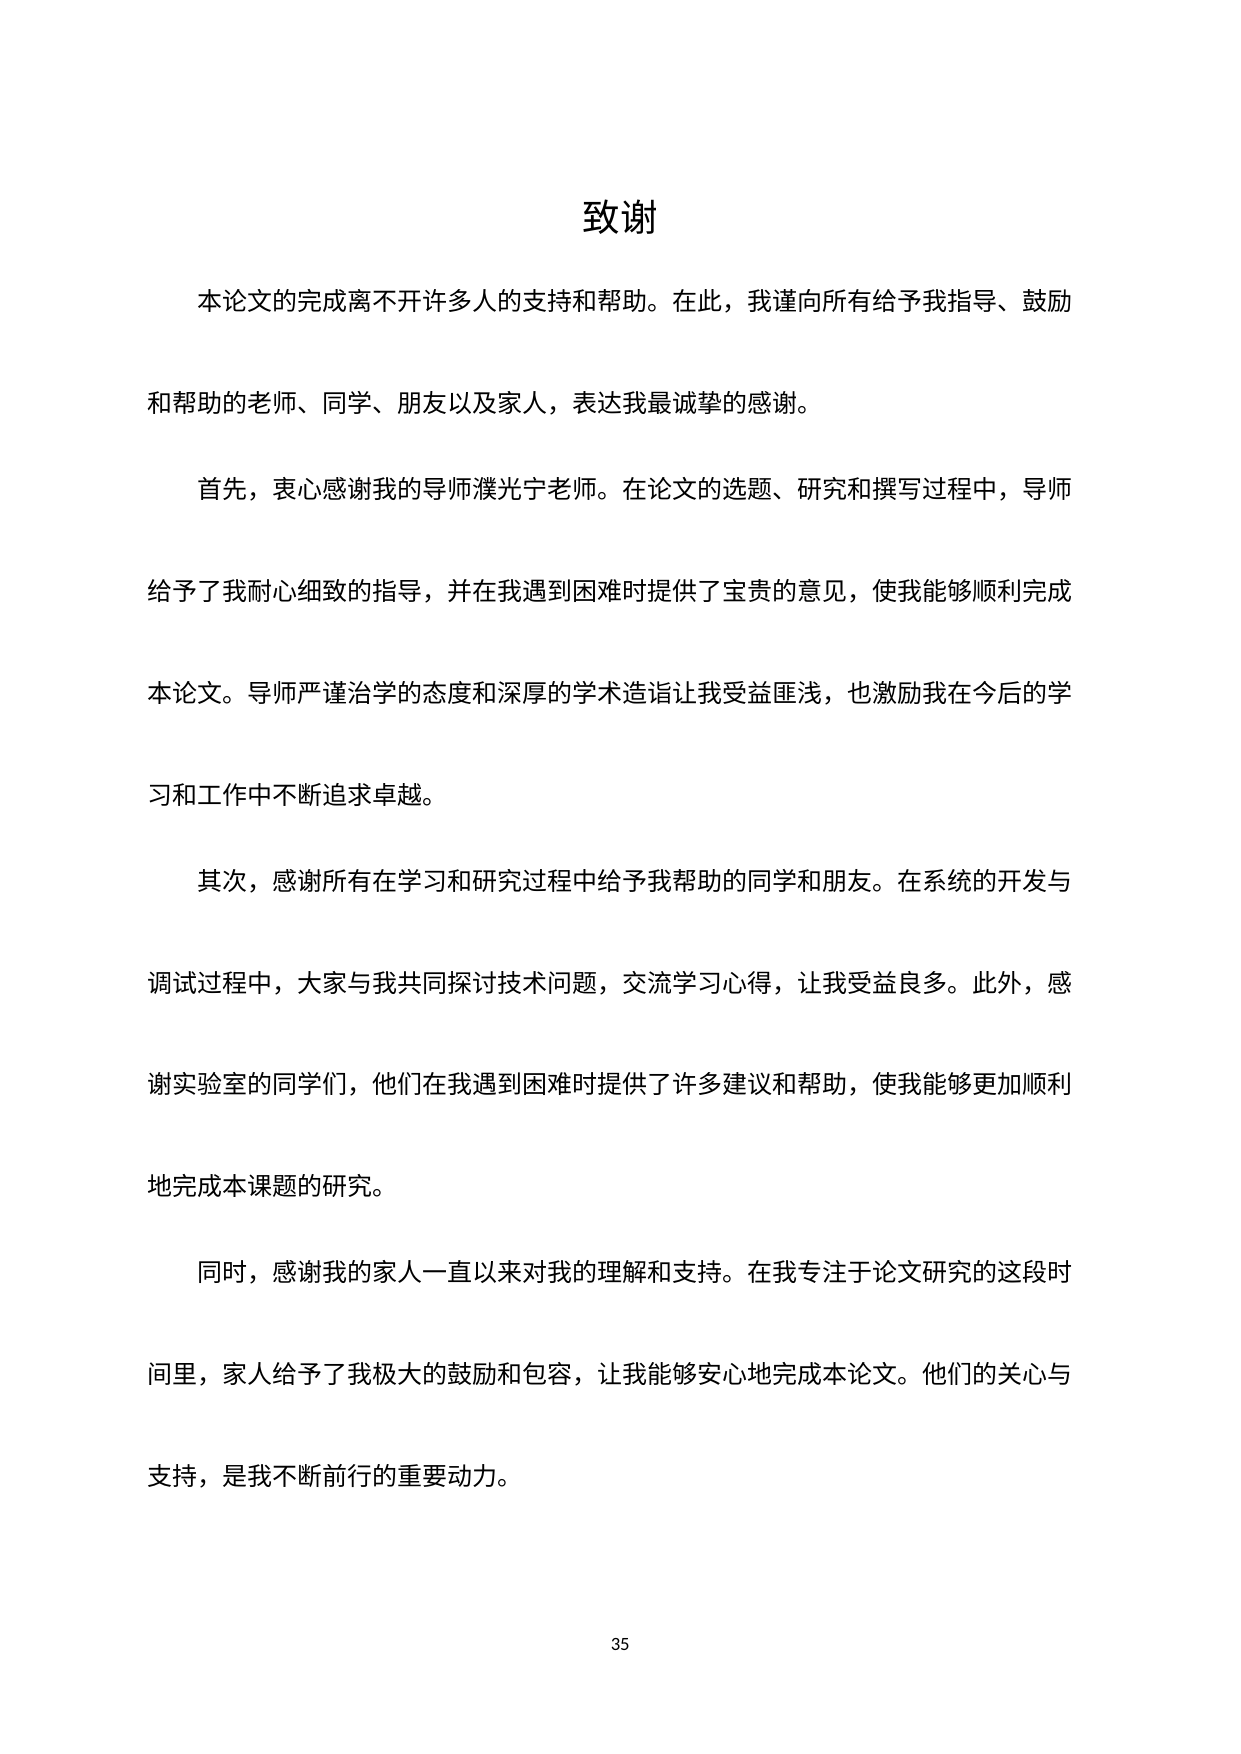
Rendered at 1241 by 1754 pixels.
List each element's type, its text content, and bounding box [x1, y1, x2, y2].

text 首先，衷心感谢我的导师濮光宁老师。在论文的选题、研究和撰写过程中，导师给予了我耐心细致的指导，并在我遇到困难时提供了宝贵的意见，使我能够顺利完成本论文。导师严谨治学的态度和深厚的学术造诣让我受益匪浅，也激励我在今后的学习和工作中不断追求卓越。 [148, 454, 1092, 827]
text 本论文的完成离不开许多人的支持和帮助。在此，我谨向所有给予我指导、鼓励和帮助的老师、同学、朋友以及家人，表达我最诚挚的感谢。 [148, 266, 1092, 436]
text 其次，感谢所有在学习和研究过程中给予我帮助的同学和朋友。在系统的开发与调试过程中，大家与我共同探讨技术问题，交流学习心得，让我受益良多。此外，感谢实验室的同学们，他们在我遇到困难时提供了许多建议和帮助，使我能够更加顺利地完成本课题的研究。 [148, 845, 1092, 1219]
subtitle 致谢 [148, 181, 1092, 249]
text 同时，感谢我的家人一直以来对我的理解和支持。在我专注于论文研究的这段时间里，家人给予了我极大的鼓励和包容，让我能够安心地完成本论文。他们的关心与支持，是我不断前行的重要动力。 [148, 1237, 1092, 1509]
